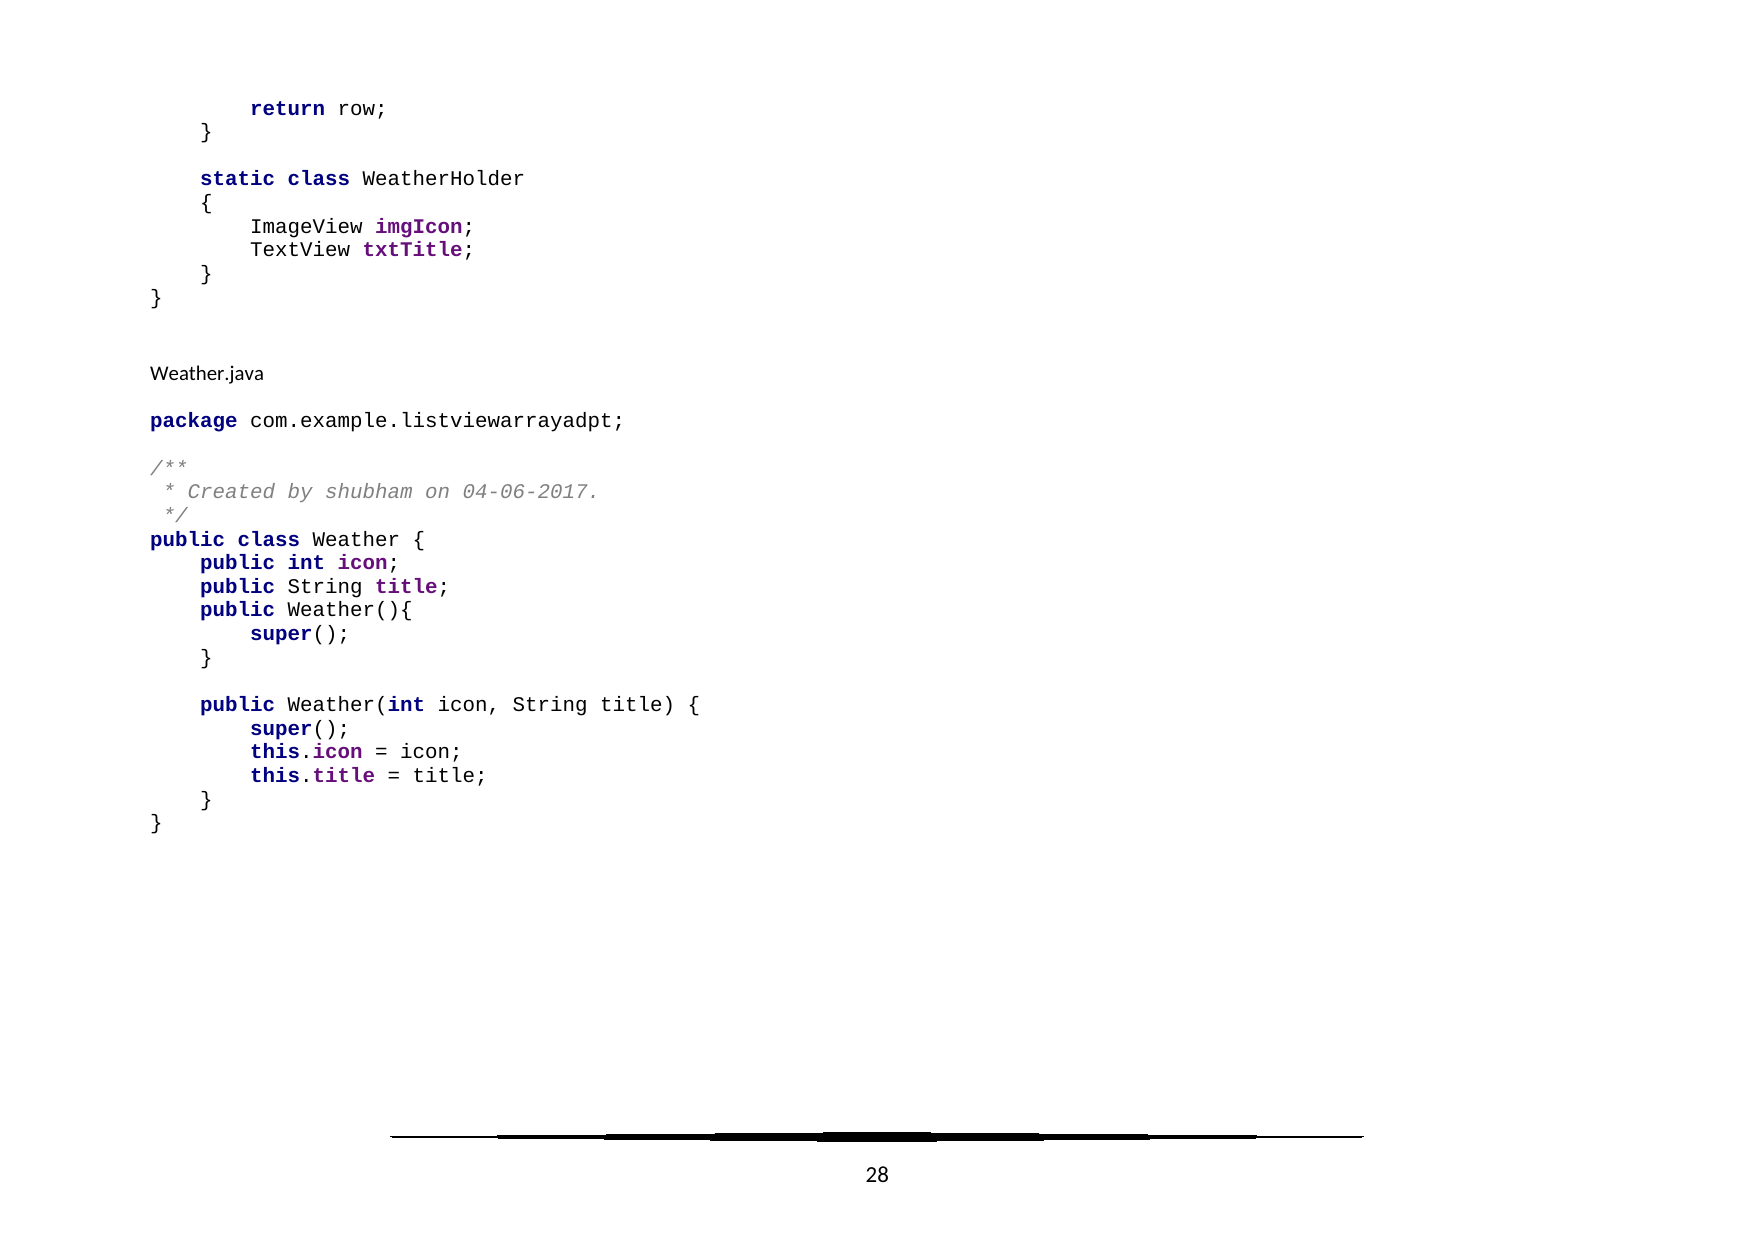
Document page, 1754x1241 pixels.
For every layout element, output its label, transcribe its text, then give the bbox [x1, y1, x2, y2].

text Weather.java [150, 360, 1604, 386]
text package com.example.listviewarrayadpt; /** * Created by shubham on 04-06-2017. */ public class Weather { public int icon; public String title; public Weather(){ super(); } public Weather(int icon, String title) { super(); this.icon = icon; this.title = title; } } [150, 410, 1604, 836]
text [150, 74, 1604, 310]
